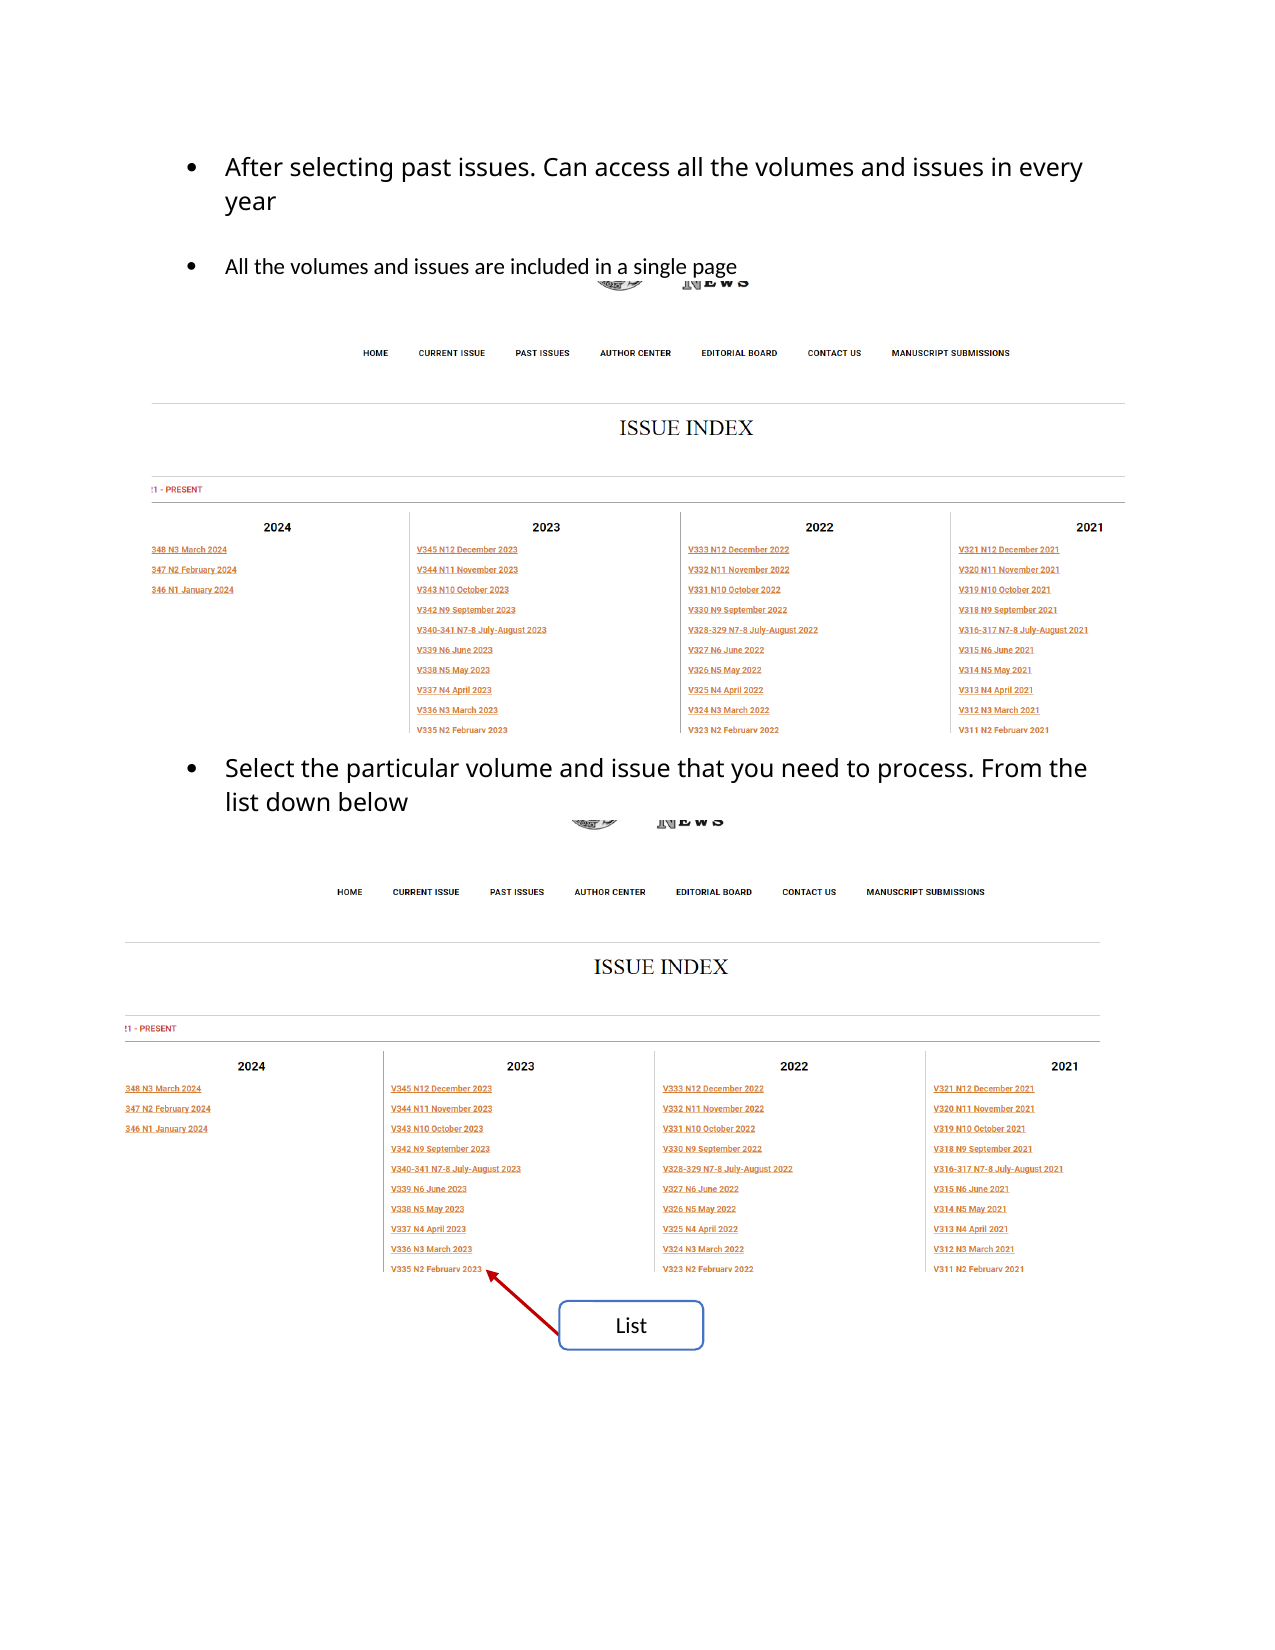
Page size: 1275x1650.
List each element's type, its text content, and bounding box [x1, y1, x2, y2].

list Select the particular volume and issue that you need to process. From the list down below [187, 733, 1125, 819]
picture [125, 820, 1100, 1272]
list All the volumes and issues are included in a single page [187, 252, 1125, 280]
list After selecting past issues. Can access all the volumes and issues in every year [187, 150, 1125, 218]
picture [151, 281, 1125, 733]
